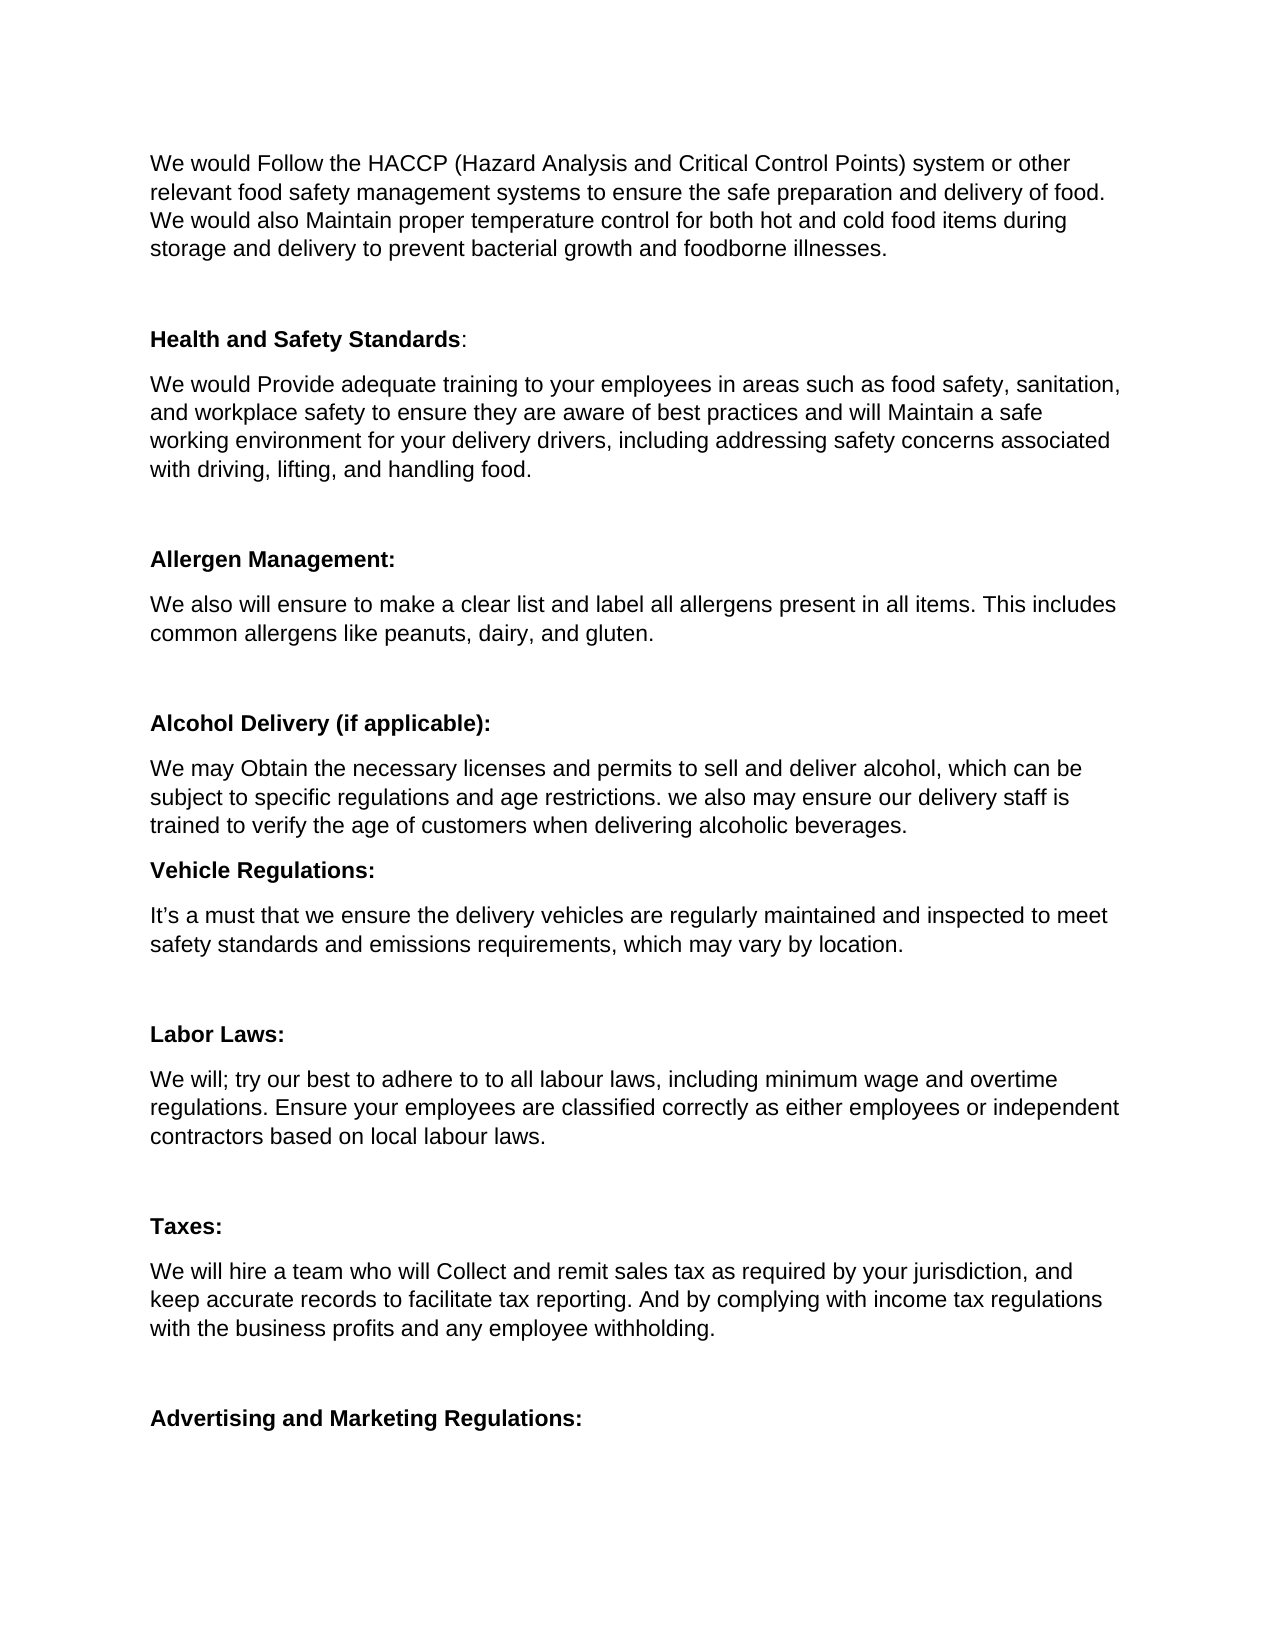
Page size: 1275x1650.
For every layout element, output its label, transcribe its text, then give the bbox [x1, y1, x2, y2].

text We would Follow the HACCP (Hazard Analysis and Critical Control Points) system or other relevant food safety management systems to ensure the safe preparation and delivery of food. We would also Maintain proper temperature control for both hot and cold food items during storage and delivery to prevent bacterial growth and foodborne illnesses. [150, 150, 1125, 262]
text Health and Safety Standards: [150, 326, 1125, 352]
text We would Provide adequate training to your employees in areas such as food safety, sanitation, and workplace safety to ensure they are aware of best practices and will Maintain a safe working environment for your delivery drivers, including addressing safety concerns associated with driving, lifting, and handling food. [150, 371, 1125, 482]
text We will hire a team who will Collect and remit sales tax as required by your jurisdiction, and keep accurate records to facilitate tax reporting. And by complying with income tax regulations with the business profits and any employee withholding. [150, 1258, 1125, 1341]
text It’s a must that we ensure the delivery vehicles are regularly maintained and inspected to meet safety standards and emissions requirements, which may vary by location. [150, 902, 1125, 957]
text Vehicle Regulations: [150, 857, 1125, 883]
text Allergen Management: [150, 546, 1125, 572]
text We will; try our best to adhere to to all labour laws, including minimum wage and overtime regulations. Ensure your employees are classified correctly as either employees or independent contractors based on local labour laws. [150, 1066, 1125, 1149]
text We also will ensure to make a clear list and label all allergens present in all items. This includes common allergens like peanuts, dairy, and gluten. [150, 591, 1125, 646]
text We may Obtain the necessary licenses and permits to sell and deliver alcohol, which can be subject to specific regulations and age restrictions. we also may ensure our delivery staff is trained to verify the age of customers when delivering alcoholic beverages. [150, 755, 1125, 838]
text Labor Laws: [150, 1021, 1125, 1047]
text Taxes: [150, 1213, 1125, 1239]
text Alcohol Delivery (if applicable): [150, 710, 1125, 736]
text Advertising and Marketing Regulations: [150, 1405, 1125, 1431]
